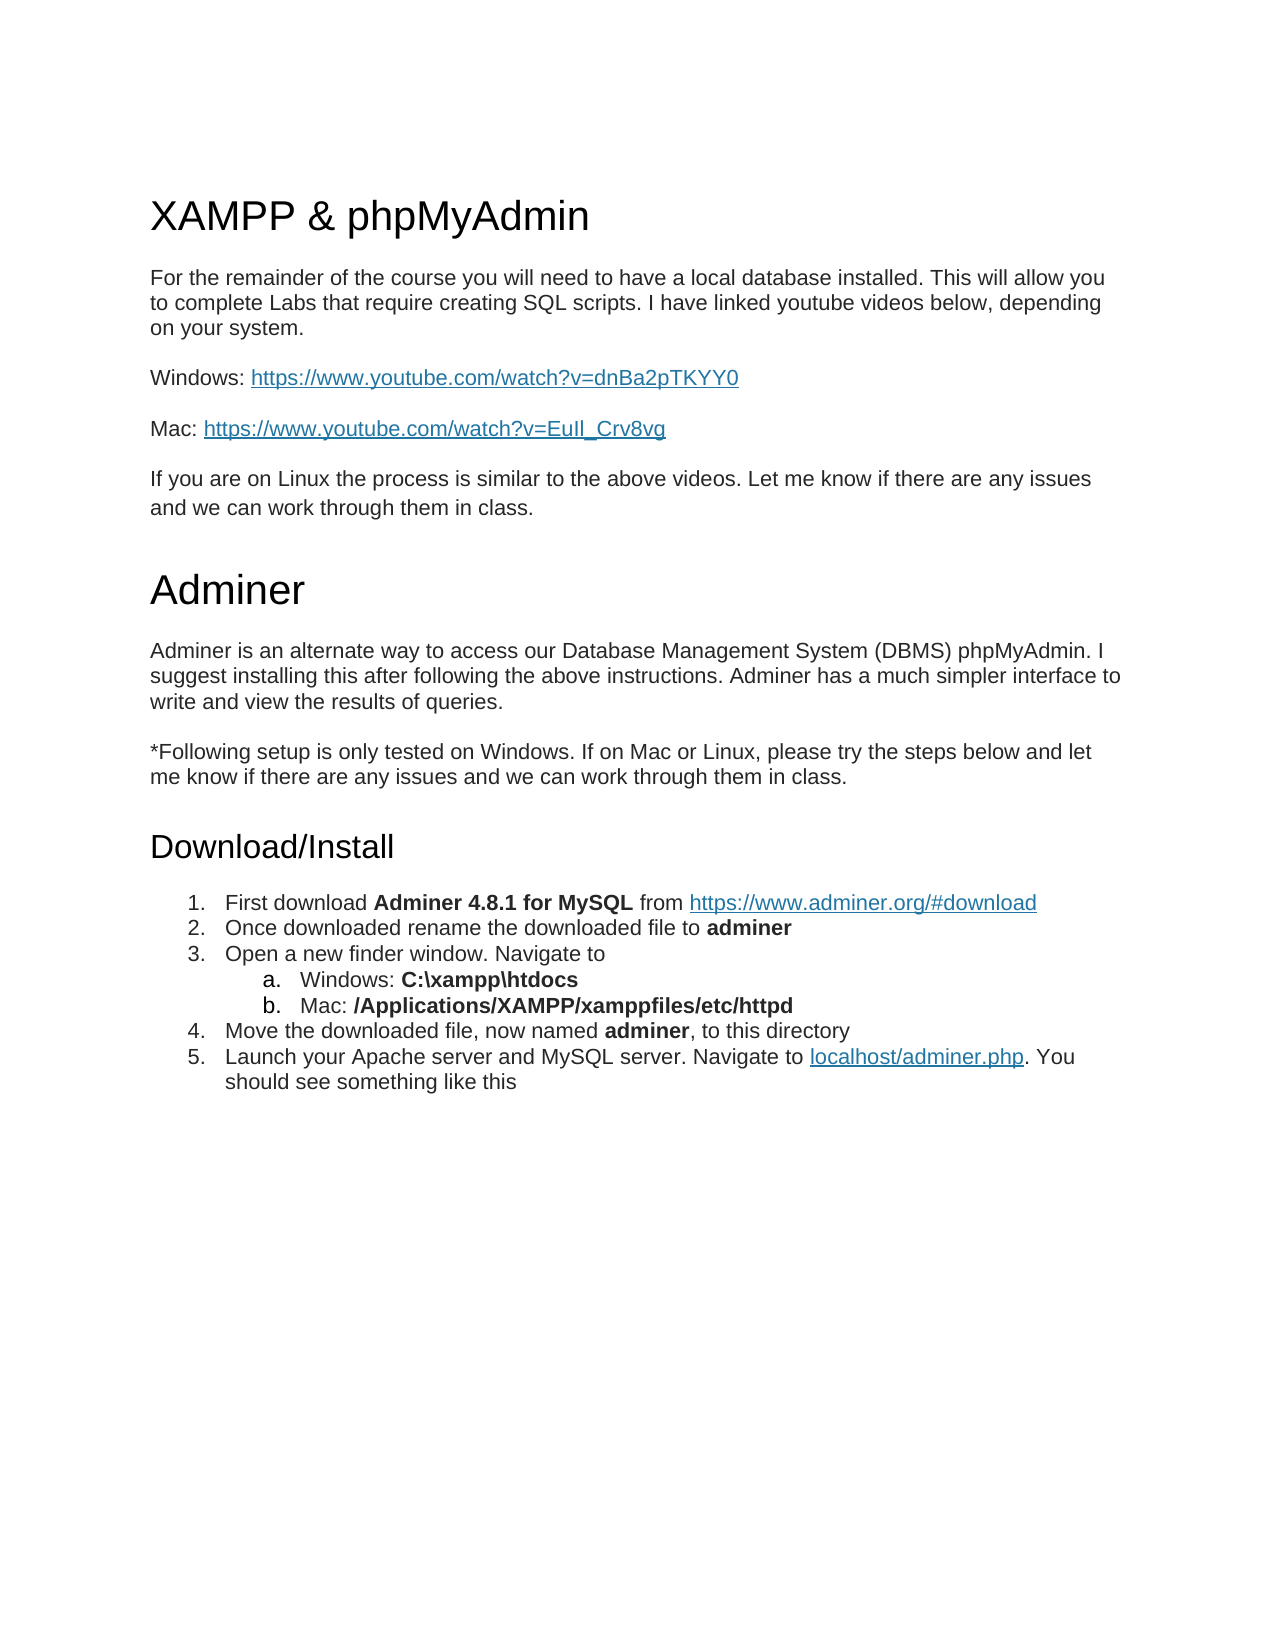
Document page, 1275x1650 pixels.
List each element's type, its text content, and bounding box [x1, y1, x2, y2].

text For the remainder of the course you will need to have a local database installed. This will allow you to complete Labs that require creating SQL scripts. I have linked youtube videos below, depending on your system. [150, 264, 1125, 340]
list Move the downloaded file, now named adminer, to this directory [187, 1018, 1125, 1044]
subtitle Adminer [150, 565, 1125, 613]
list First download Adminer 4.8.1 for MySQL from https://www.adminer.org/#download [187, 890, 1125, 915]
list Open a new finder window. Navigate to [187, 941, 1125, 966]
subtitle Download/Install [150, 827, 1125, 865]
list Once downloaded rename the downloaded file to adminer [187, 915, 1125, 941]
text If you are on Linux the process is similar to the above videos. Let me know if there are any issues and we can work through them in class. [150, 466, 1125, 520]
text Adminer is an alternate way to access our Database Management System (DBMS) phpMyAdmin. I suggest installing this after following the above instructions. Adminer has a much simpler interface to write and view the results of queries. [150, 638, 1125, 714]
list Mac: /Applications/XAMPP/xamppfiles/etc/httpd [262, 992, 1125, 1018]
text *Following setup is only tested on Windows. If on Mac or Linux, please try the steps below and let me know if there are any issues and we can work through them in class. [150, 739, 1125, 789]
list Launch your Apache server and MySQL server. Navigate to localhost/adminer.php. You should see something like this [187, 1044, 1125, 1094]
subtitle XAMPP & phpMyAdmin [150, 192, 1125, 239]
list Windows: C:\xampp\htdocs [262, 966, 1125, 992]
text Windows: https://www.youtube.com/watch?v=dnBa2pTKYY0 [150, 365, 1125, 390]
text Mac: https://www.youtube.com/watch?v=EuIl_Crv8vg [150, 415, 1125, 441]
